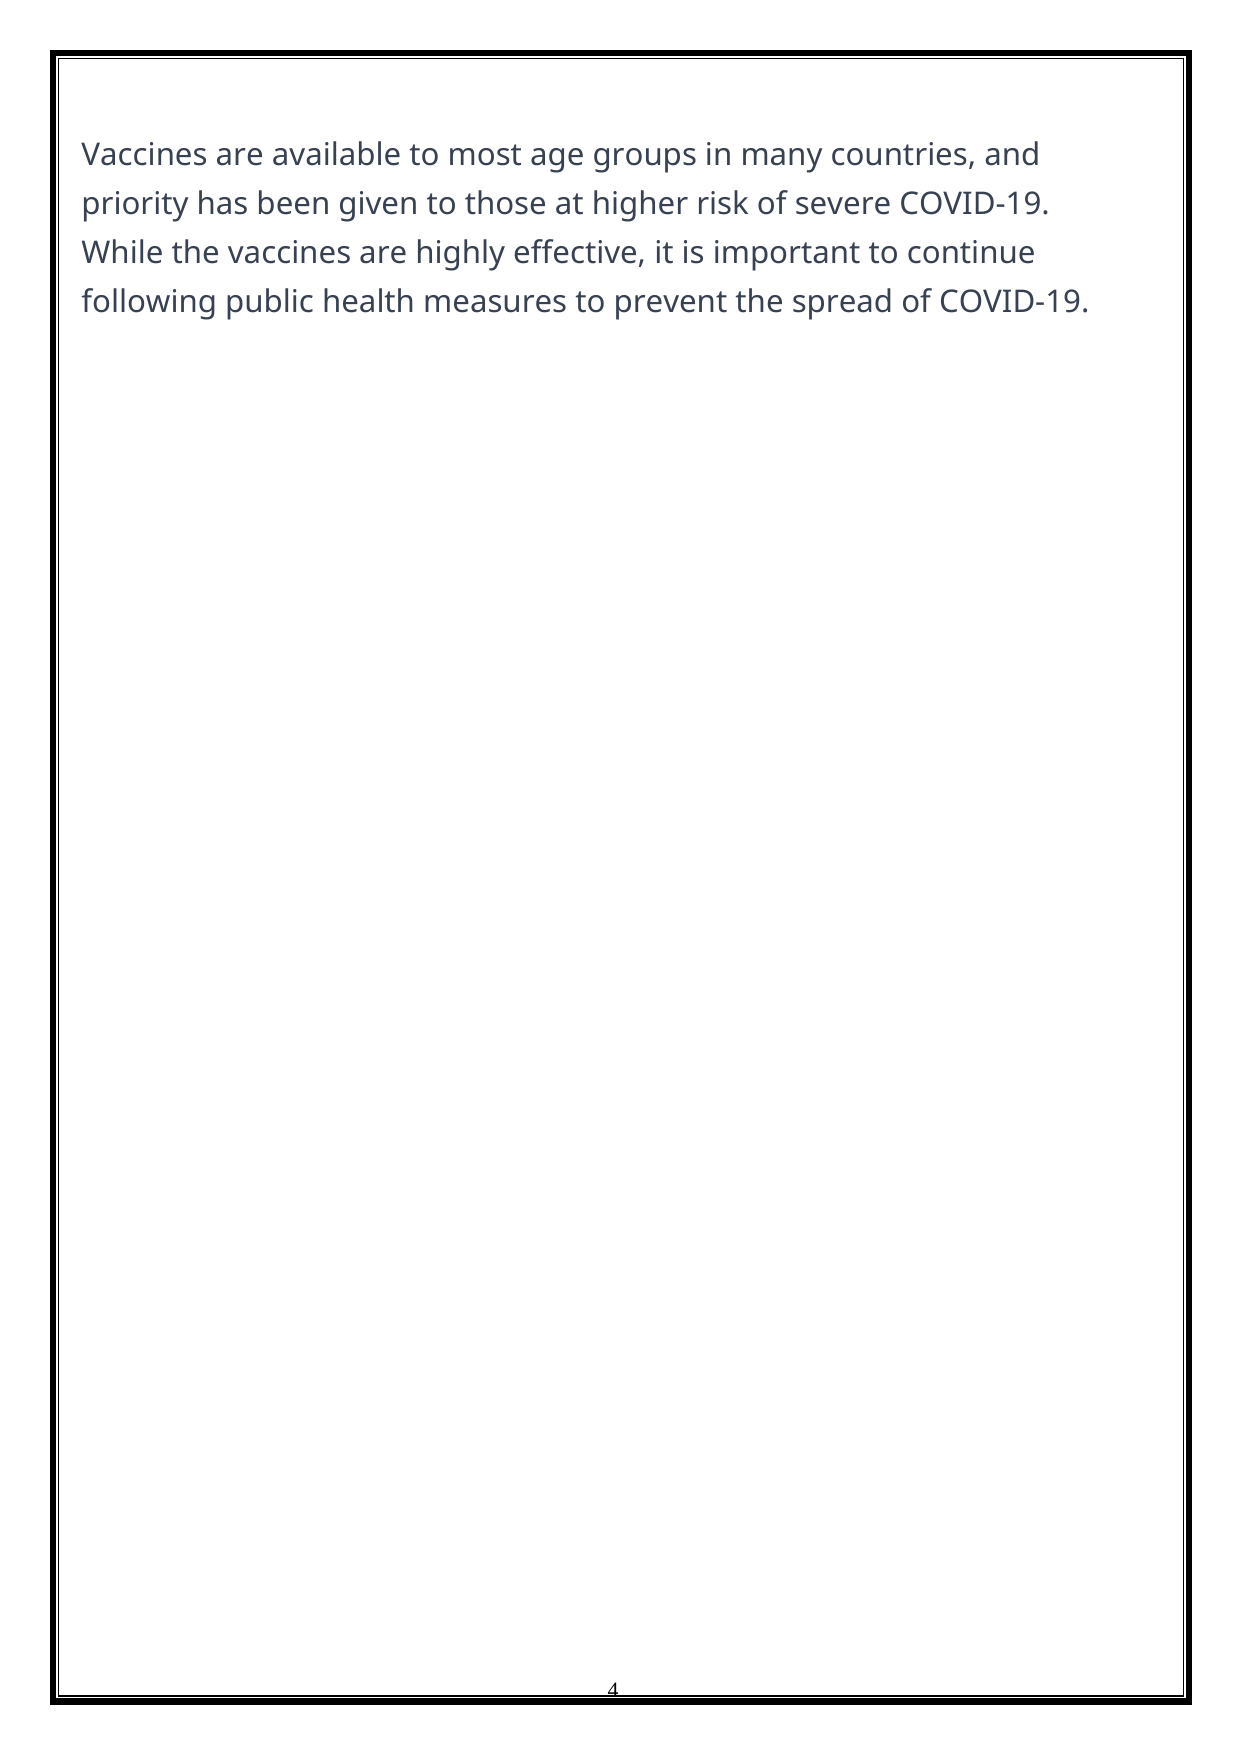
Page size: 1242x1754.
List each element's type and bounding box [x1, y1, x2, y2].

text [81, 132, 1122, 321]
